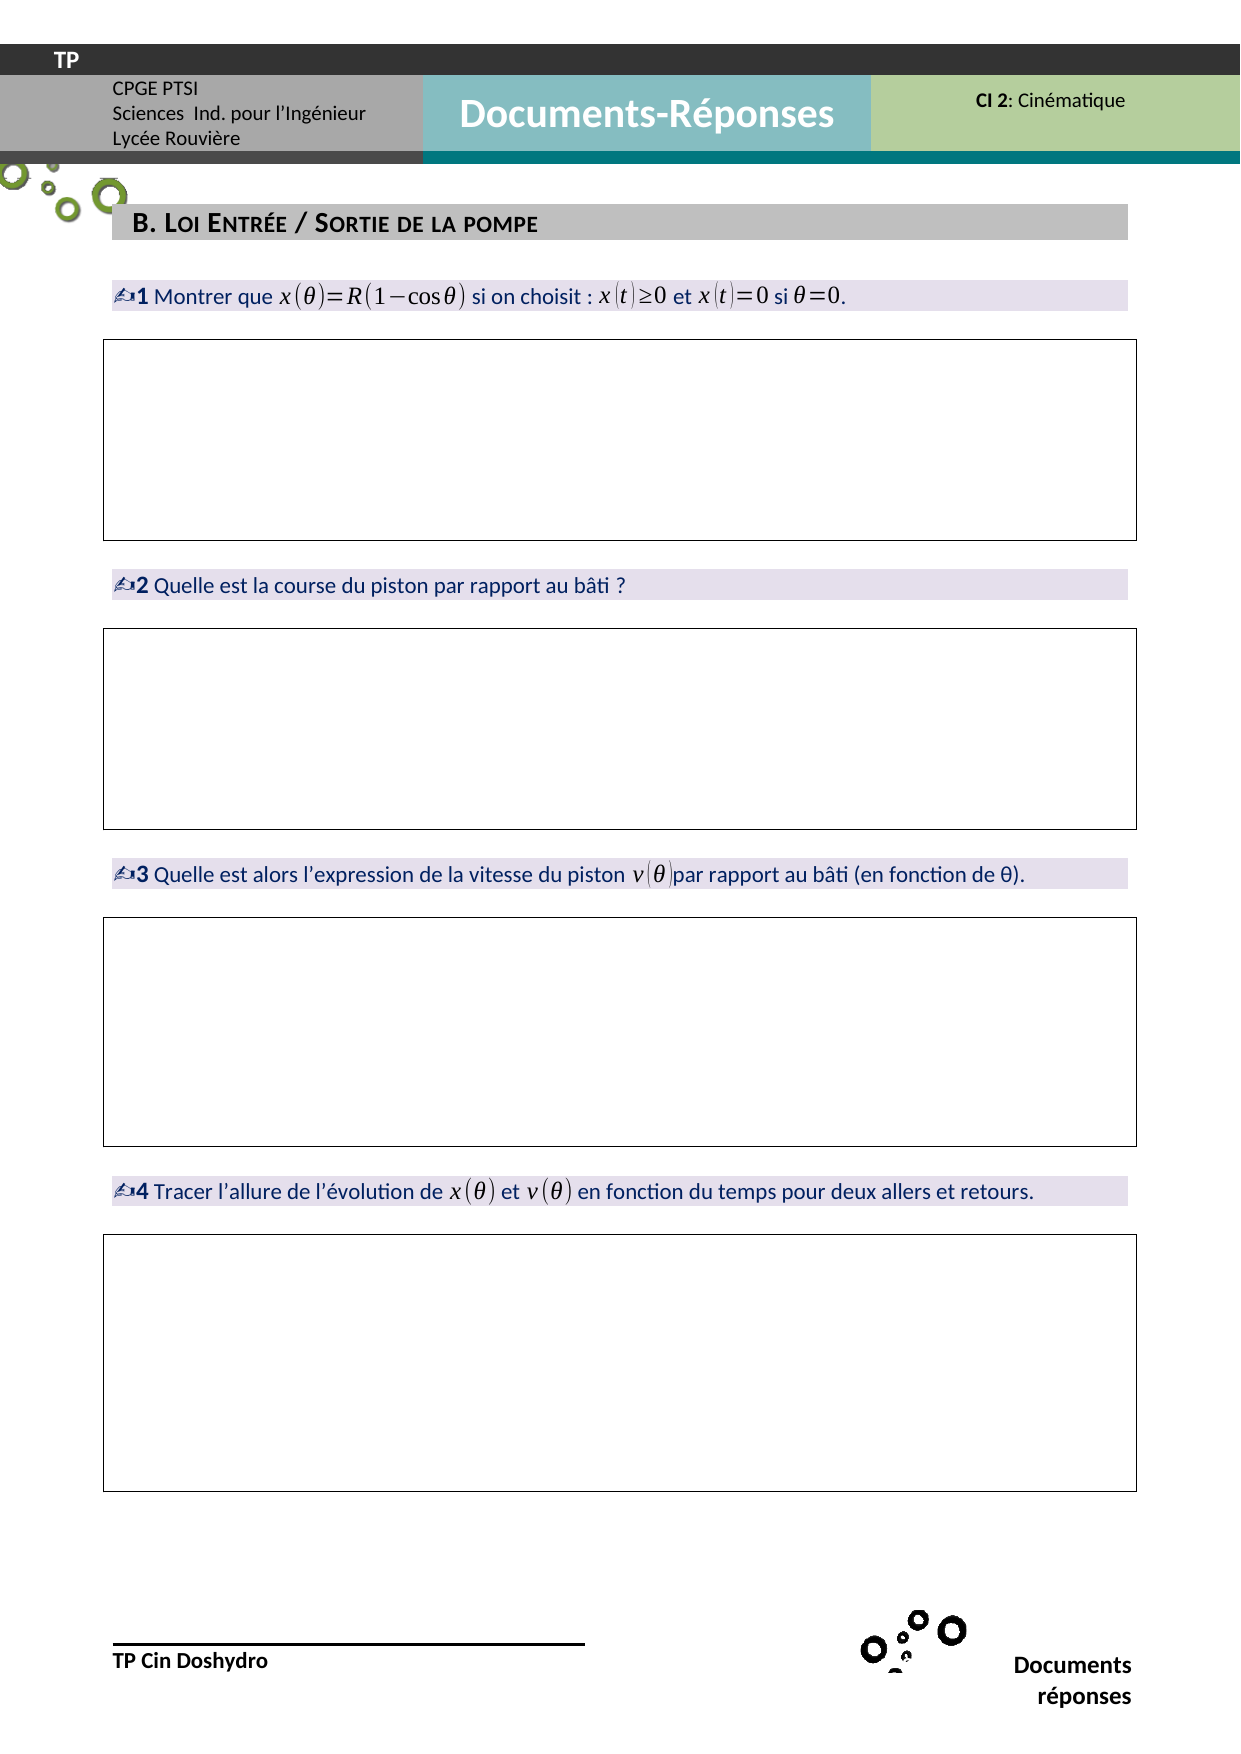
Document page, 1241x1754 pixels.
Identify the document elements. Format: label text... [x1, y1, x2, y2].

subtitle 1 Montrer que si on choisit : et si . [112, 280, 1128, 311]
subtitle 2 Quelle est la course du piston par rapport au bâti ? [112, 569, 1128, 600]
subtitle 3 Quelle est alors l’expression de la vitesse du piston par rapport au bâti (en fonction de θ). [112, 858, 1128, 889]
subtitle 4 Tracer l’allure de l’évolution de et en fonction du temps pour deux allers et retours. [112, 1176, 1128, 1206]
picture [860, 1610, 967, 1673]
subtitle Loi Entrée / Sortie de la pompe [112, 204, 1128, 240]
picture [0, 164, 128, 224]
